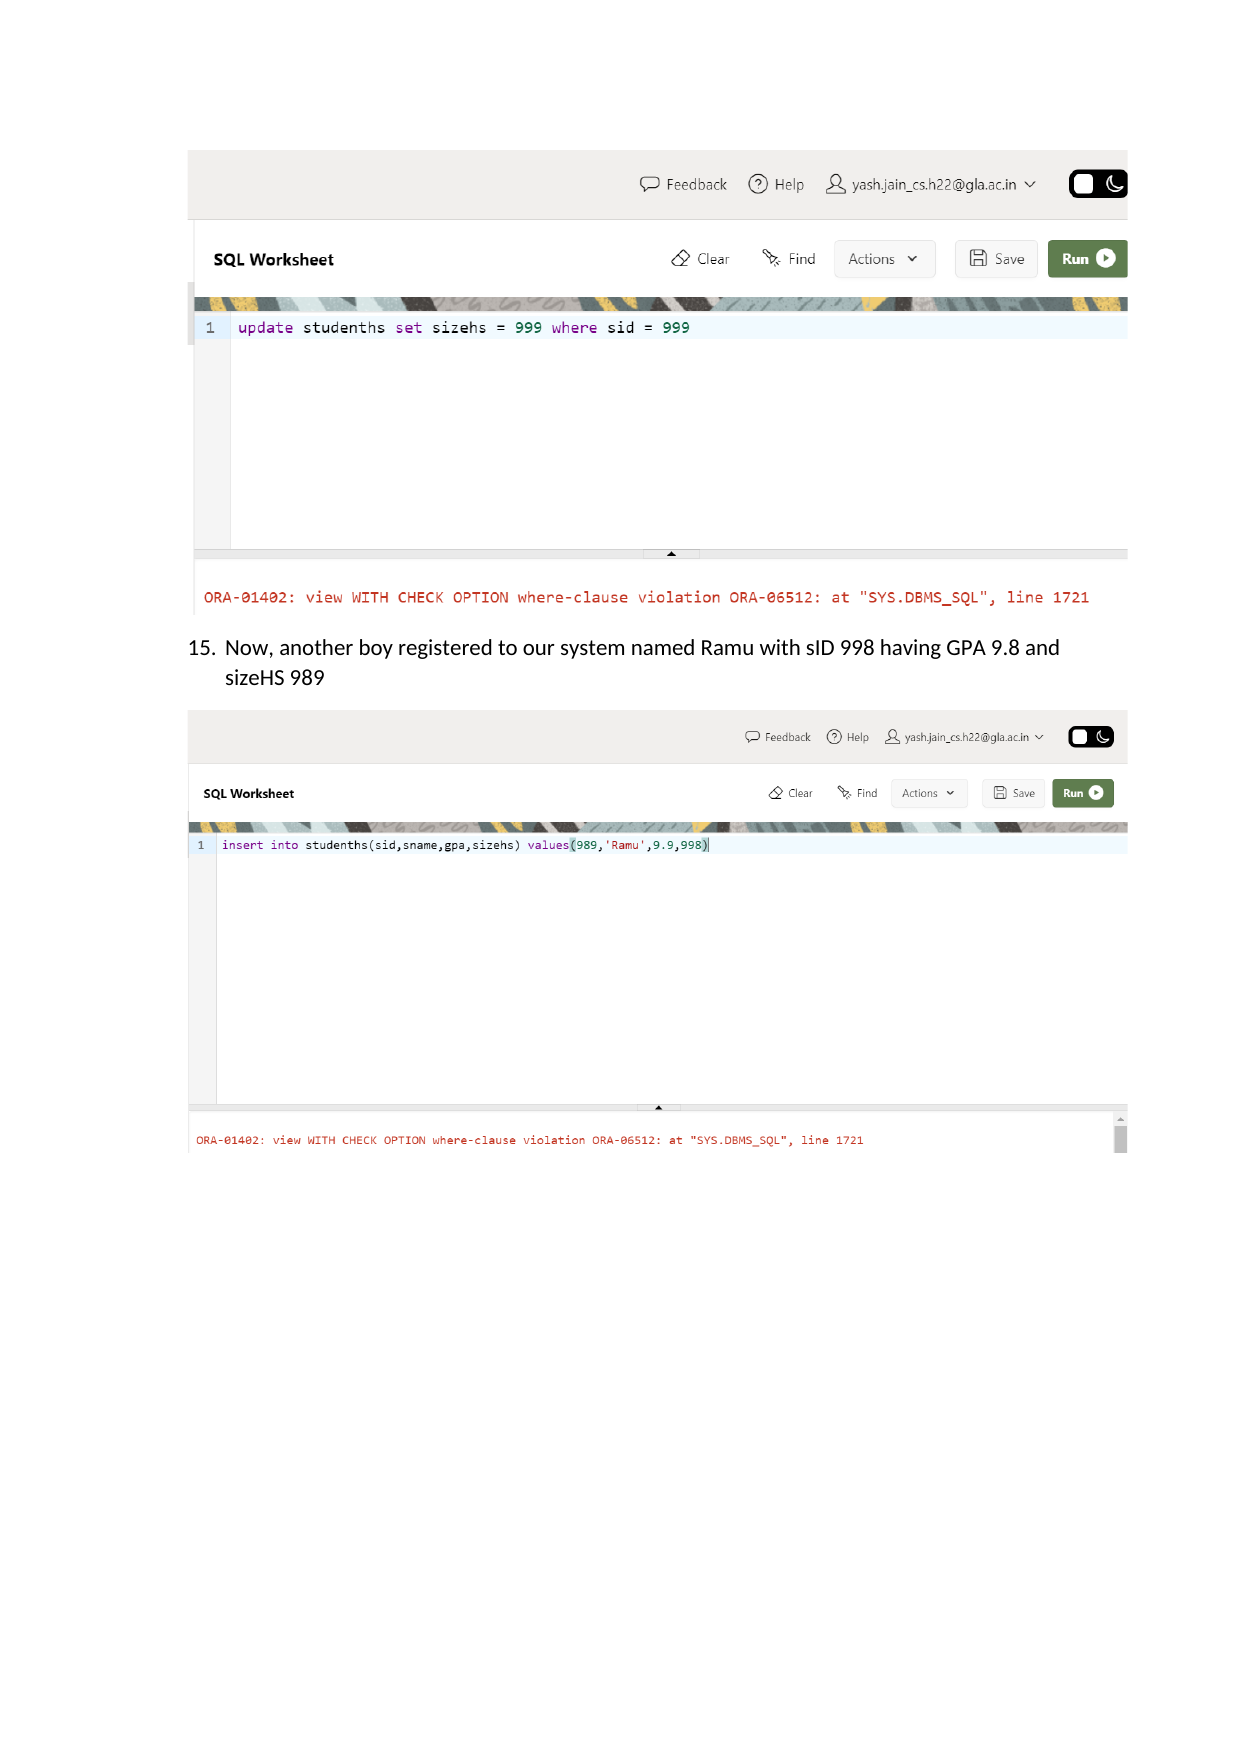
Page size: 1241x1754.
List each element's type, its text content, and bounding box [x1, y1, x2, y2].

picture [187, 150, 1128, 615]
picture [187, 710, 1128, 1153]
list Now, another boy registered to our system named Ramu with sID 998 having GPA 9.8 and sizeHS 989 [187, 633, 1090, 692]
